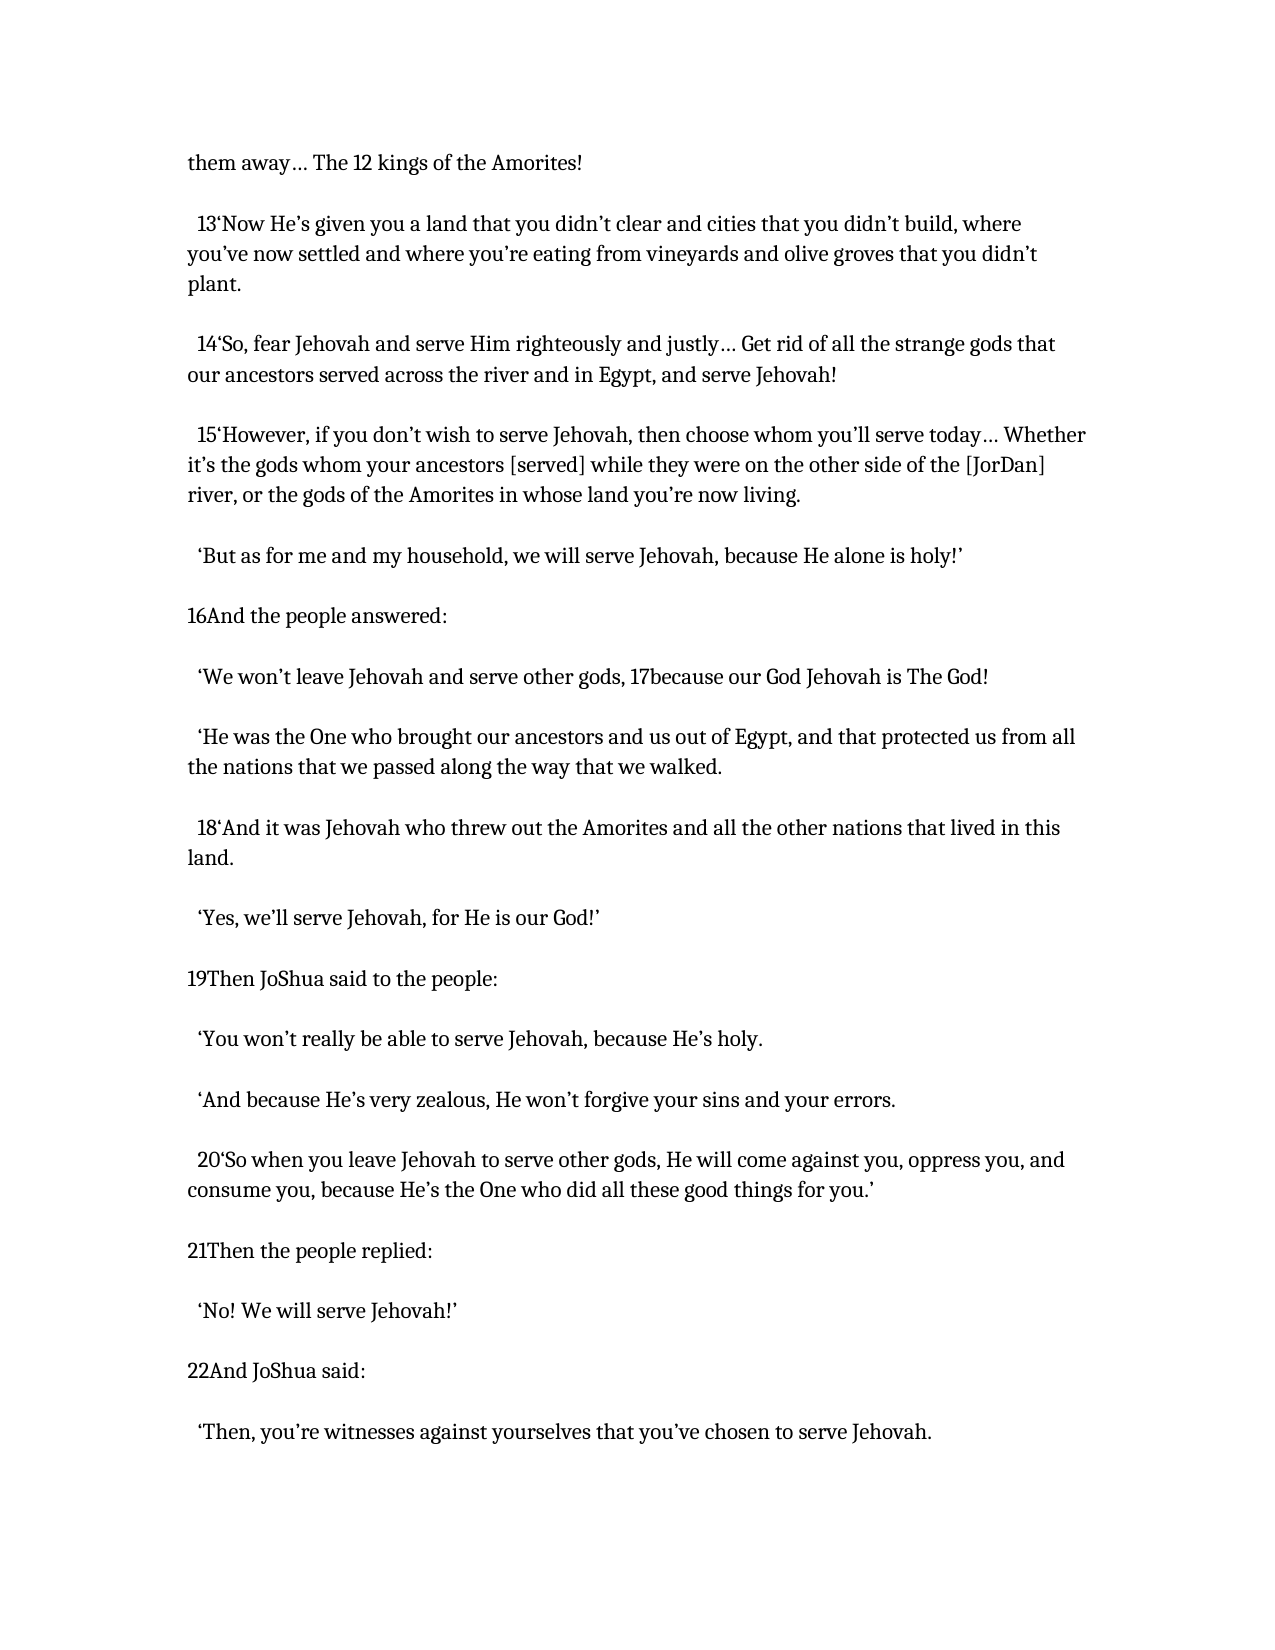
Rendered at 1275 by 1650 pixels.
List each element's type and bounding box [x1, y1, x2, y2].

text [187, 150, 1087, 1475]
